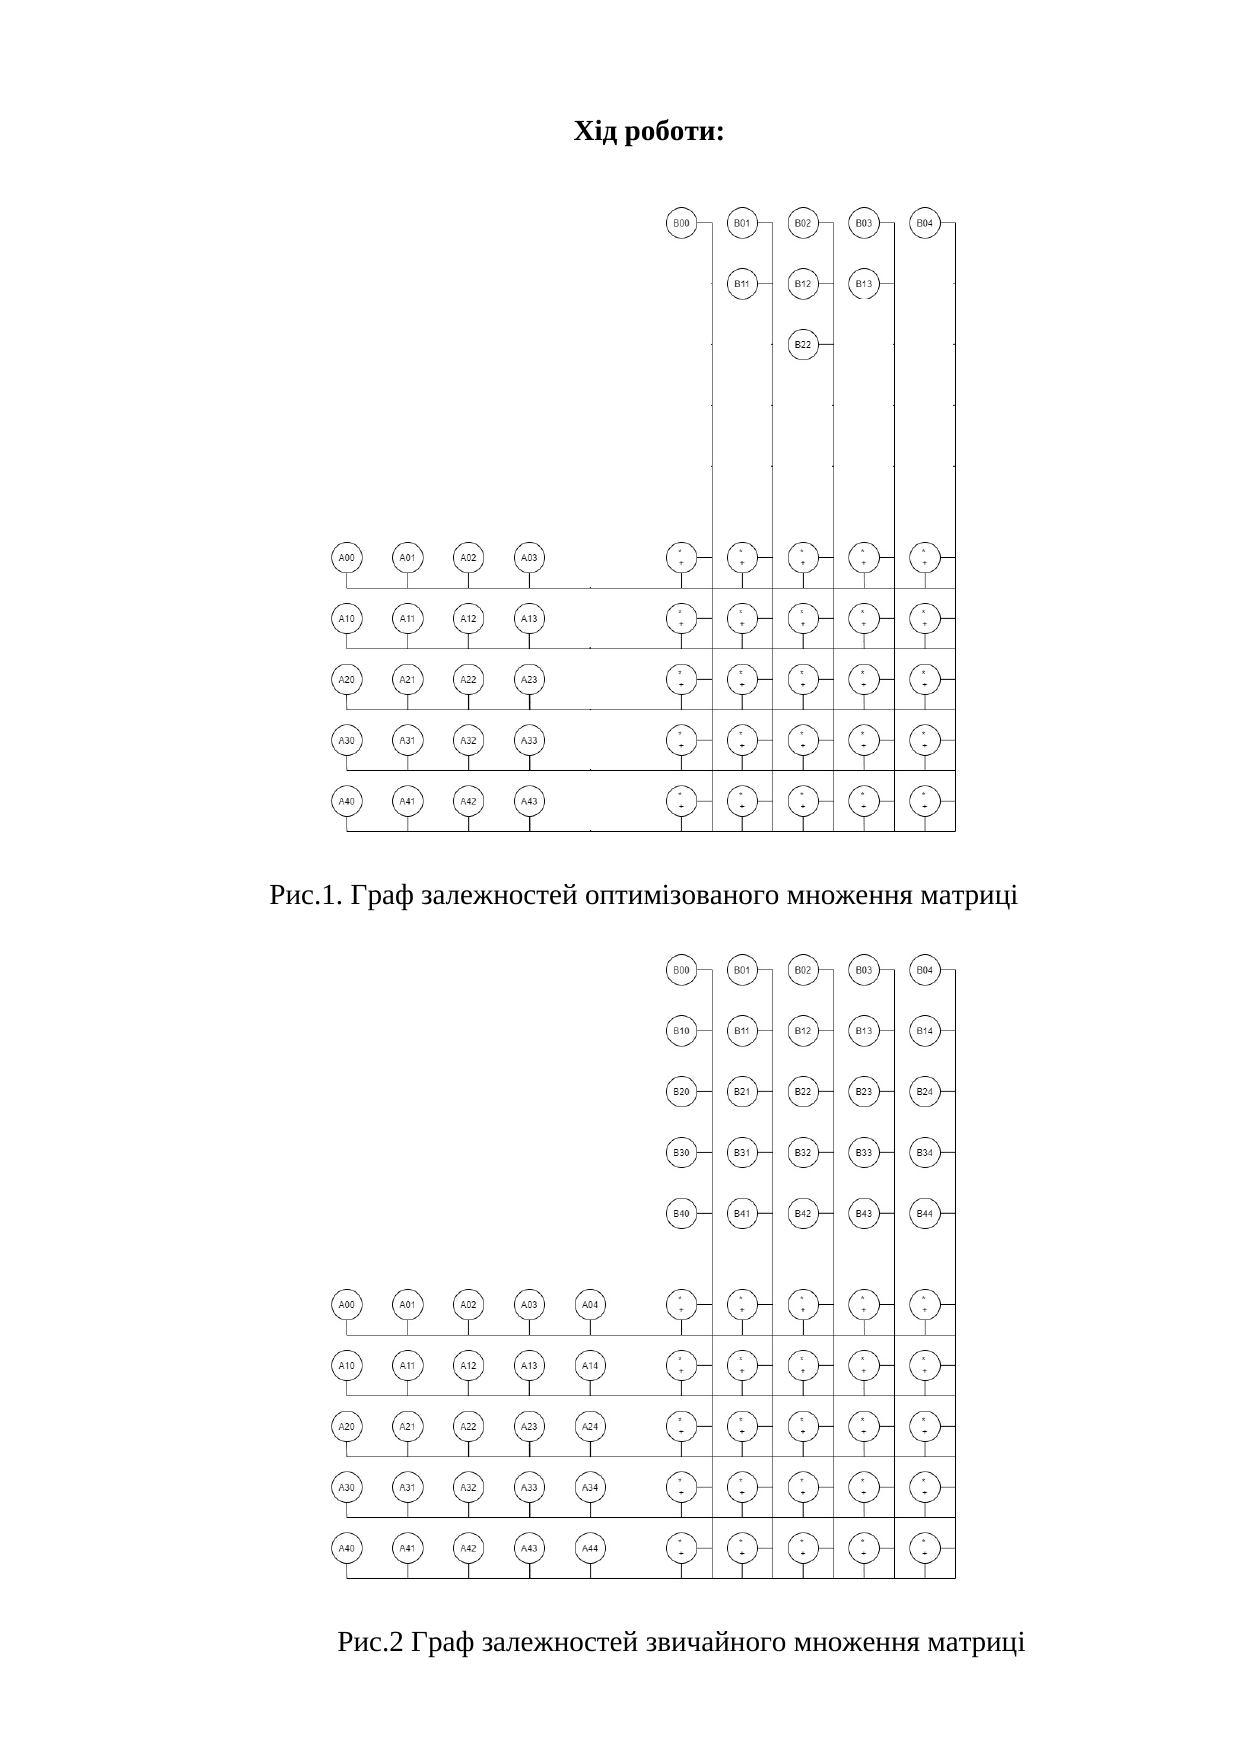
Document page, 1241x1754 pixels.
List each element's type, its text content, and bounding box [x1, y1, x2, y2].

picture [331, 954, 957, 1580]
picture [331, 207, 957, 833]
text Рис.2 Граф залежностей звичайного множення матриці [135, 1624, 1152, 1658]
text Хід роботи: [135, 113, 1163, 146]
text Рис.1. Граф залежностей оптимізованого множення матриці [135, 877, 1152, 910]
